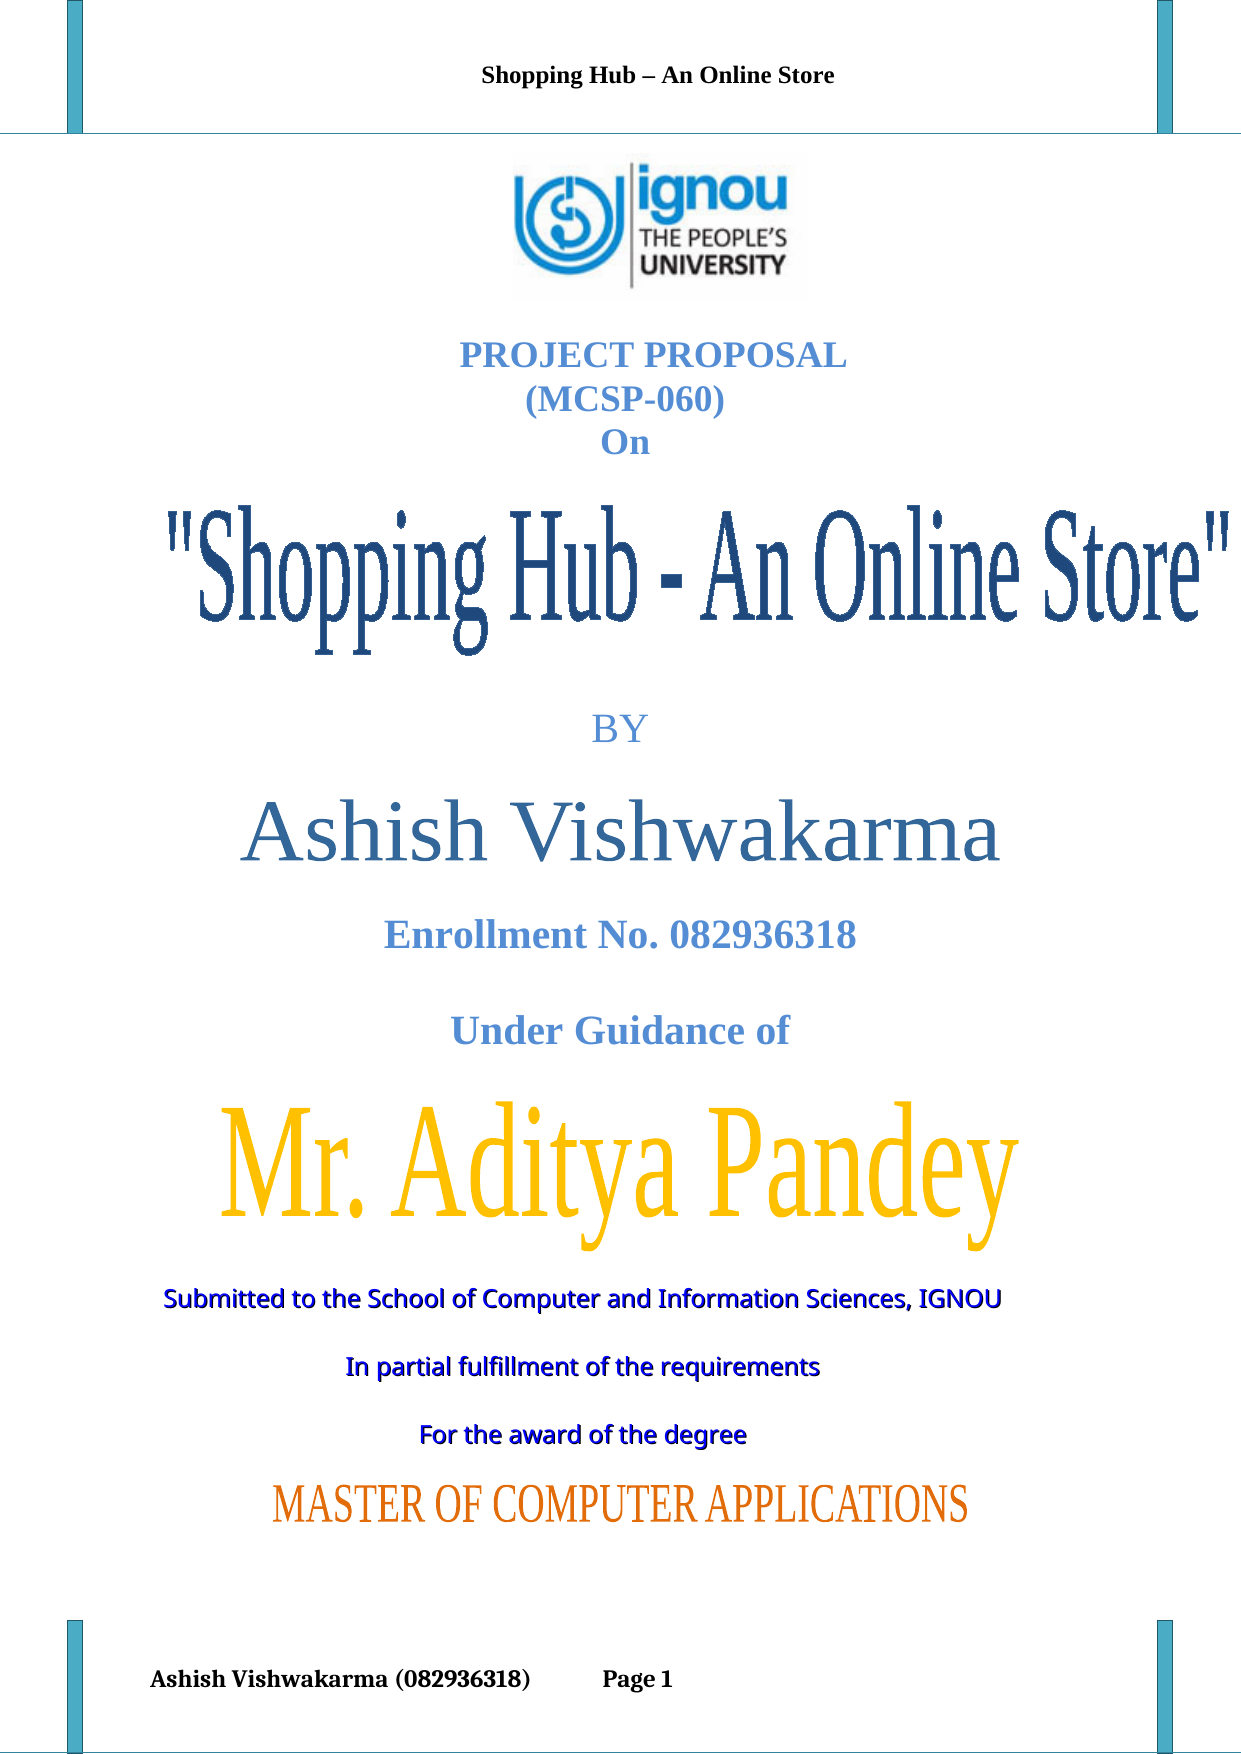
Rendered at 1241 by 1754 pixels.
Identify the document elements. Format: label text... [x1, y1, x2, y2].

text For the award of the degree [75, 1417, 1090, 1451]
text PROJECT PROPOSAL [375, 333, 1090, 376]
text BY [150, 703, 1090, 751]
picture [513, 153, 809, 300]
text In partial fulfillment of the requirements [75, 1348, 1090, 1382]
text On [525, 419, 1090, 462]
text Under Guidance of [150, 1006, 1090, 1053]
text Submitted to the School of Computer and Information Sciences, IGNOU [75, 1280, 1090, 1314]
text Enrollment No. 082936318 [150, 910, 1090, 958]
text (MCSP-060) [525, 376, 1090, 419]
